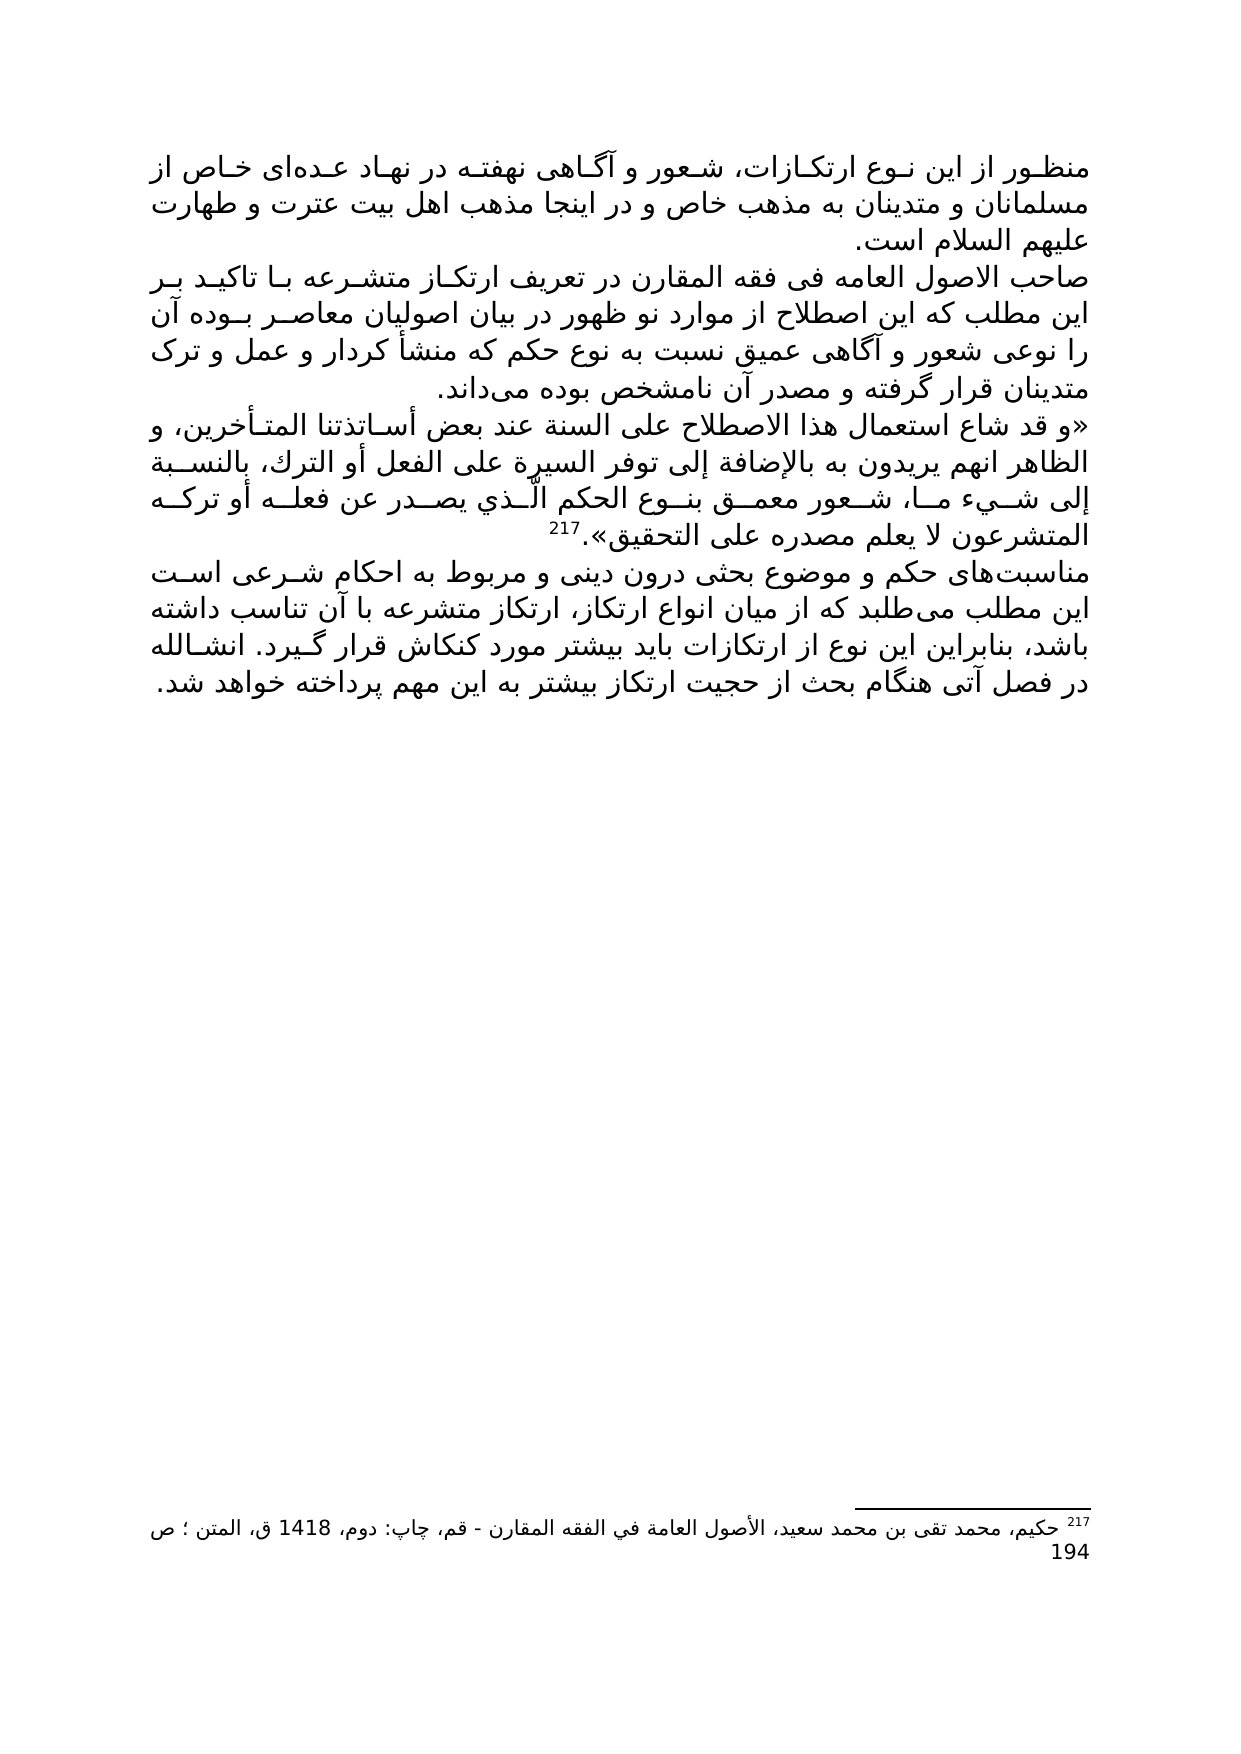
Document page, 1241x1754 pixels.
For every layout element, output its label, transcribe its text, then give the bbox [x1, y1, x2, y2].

text صاحب الاصول العامه فی فقه المقارن در تعریف ارتکاز متشرعه با تاکید بر این مطلب که این اصطلاح از موارد نو ظهور در بیان اصولیان معاصر بوده آن را نوعی شعور و آگاهی عمیق نسبت به نوع حکم که منشأ کردار و عمل و ترک متدینان قرار گرفته و مصدر آن نامشخص بوده می‎‌داند. [150, 260, 1090, 406]
text منظور از این نوع ارتکازات، شعور و آگاهی نهفته در نهاد عده‌ای خاص از مسلمانان و متدینان به مذهب خاص و در اینجا مذهب اهل بیت عترت و طهارت علیهم السلام است. [150, 150, 1090, 257]
text «و قد شاع استعمال هذا الاصطلاح على السنة عند بعض أساتذتنا المتأخرين، و الظاهر انهم يريدون به بالإضافة إلى توفر السيرة على الفعل أو الترك، بالنسبة إلى شي‏ء ما، شعور معمق بنوع الحكم الّذي يصدر عن فعله أو تركه المتشرعون لا يعلم مصدره على التحقيق». [150, 408, 1090, 552]
text مناسبت‌های حکم و موضوع بحثی درون دینی و مربوط به احکام شرعی است این مطلب می‌طلبد که از میان انواع ارتکاز، ارتکاز متشرعه با آن تناسب داشته باشد، بنابراین این نوع از ارتکازات باید بیشتر مورد کنکاش قرار گیرد. انشالله در فصل آتی هنگام بحث از حجیت ارتکاز بیشتر به این مهم پرداخته خواهد شد. [150, 555, 1090, 699]
